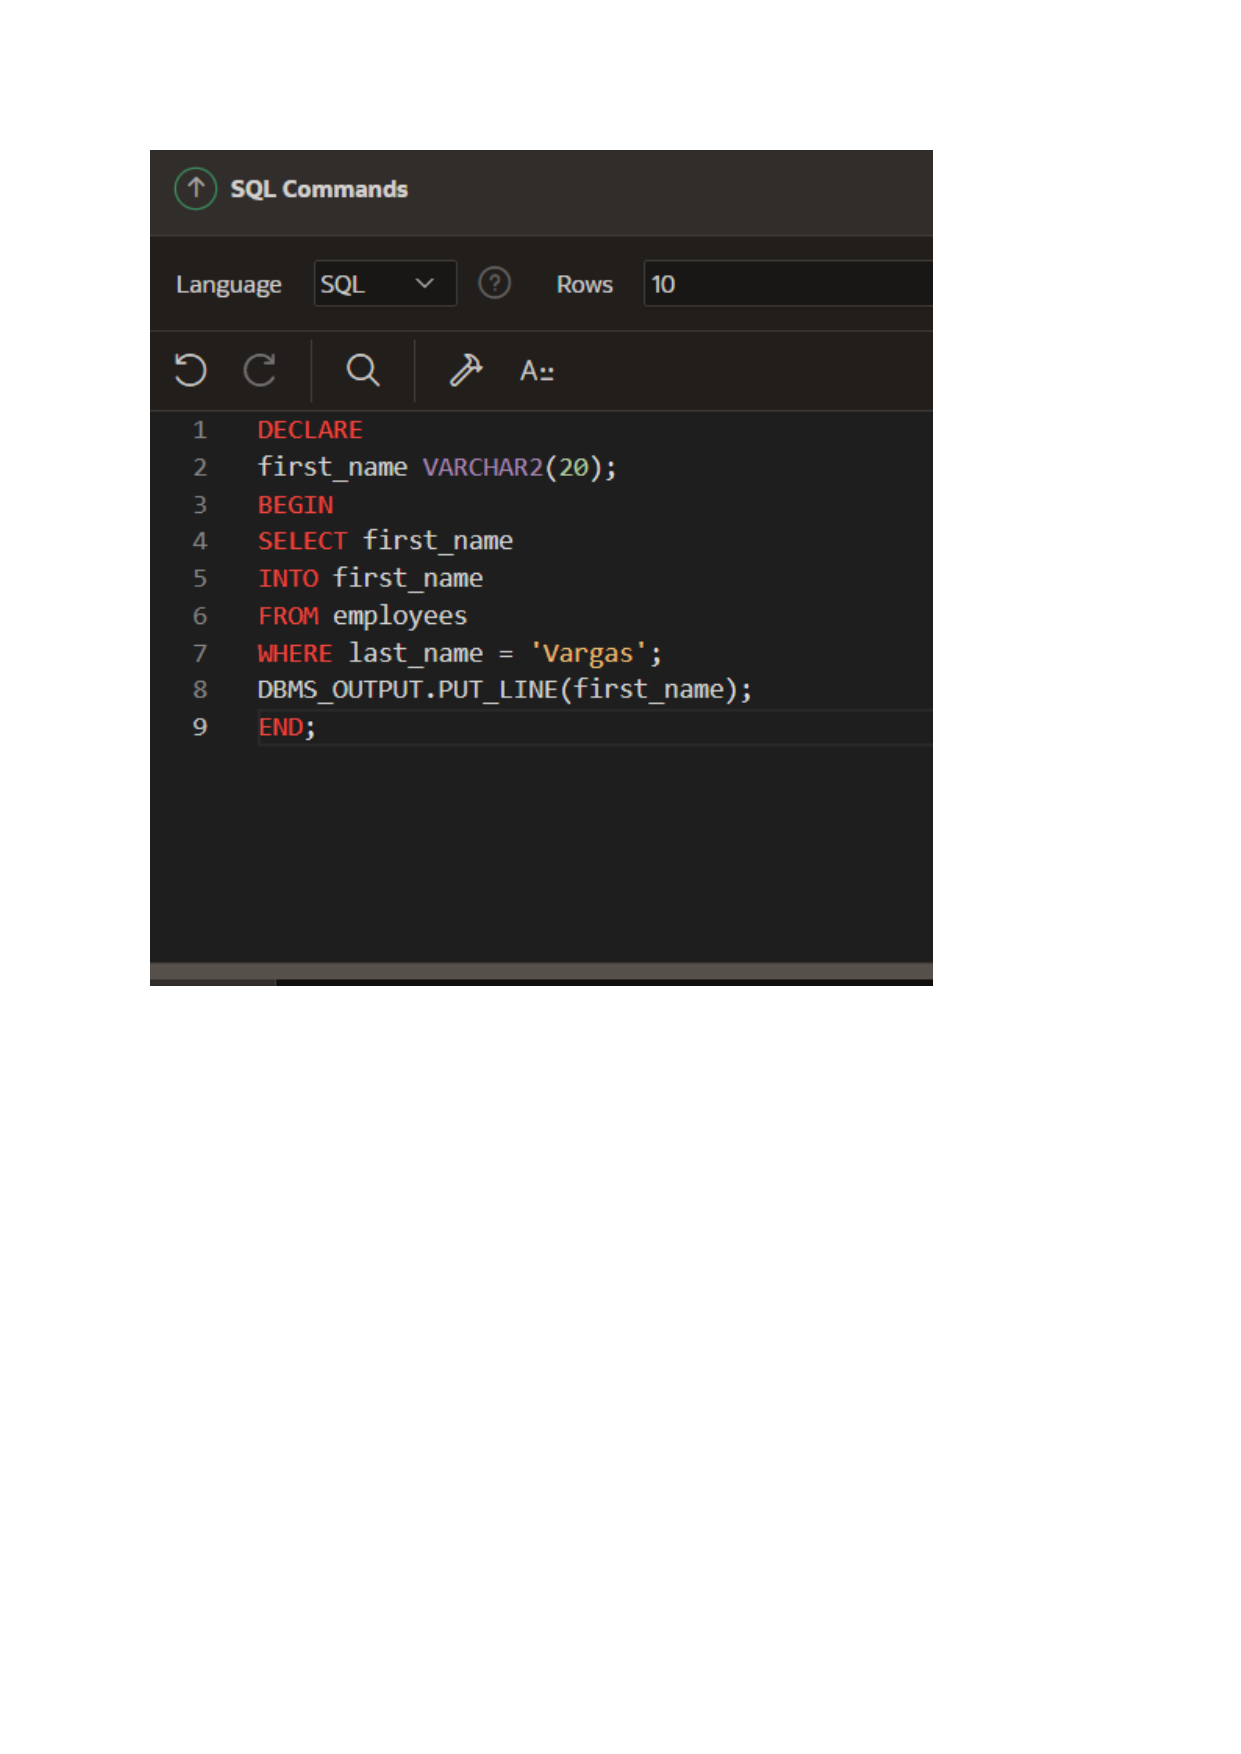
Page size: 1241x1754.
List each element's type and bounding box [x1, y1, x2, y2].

picture [150, 150, 933, 986]
